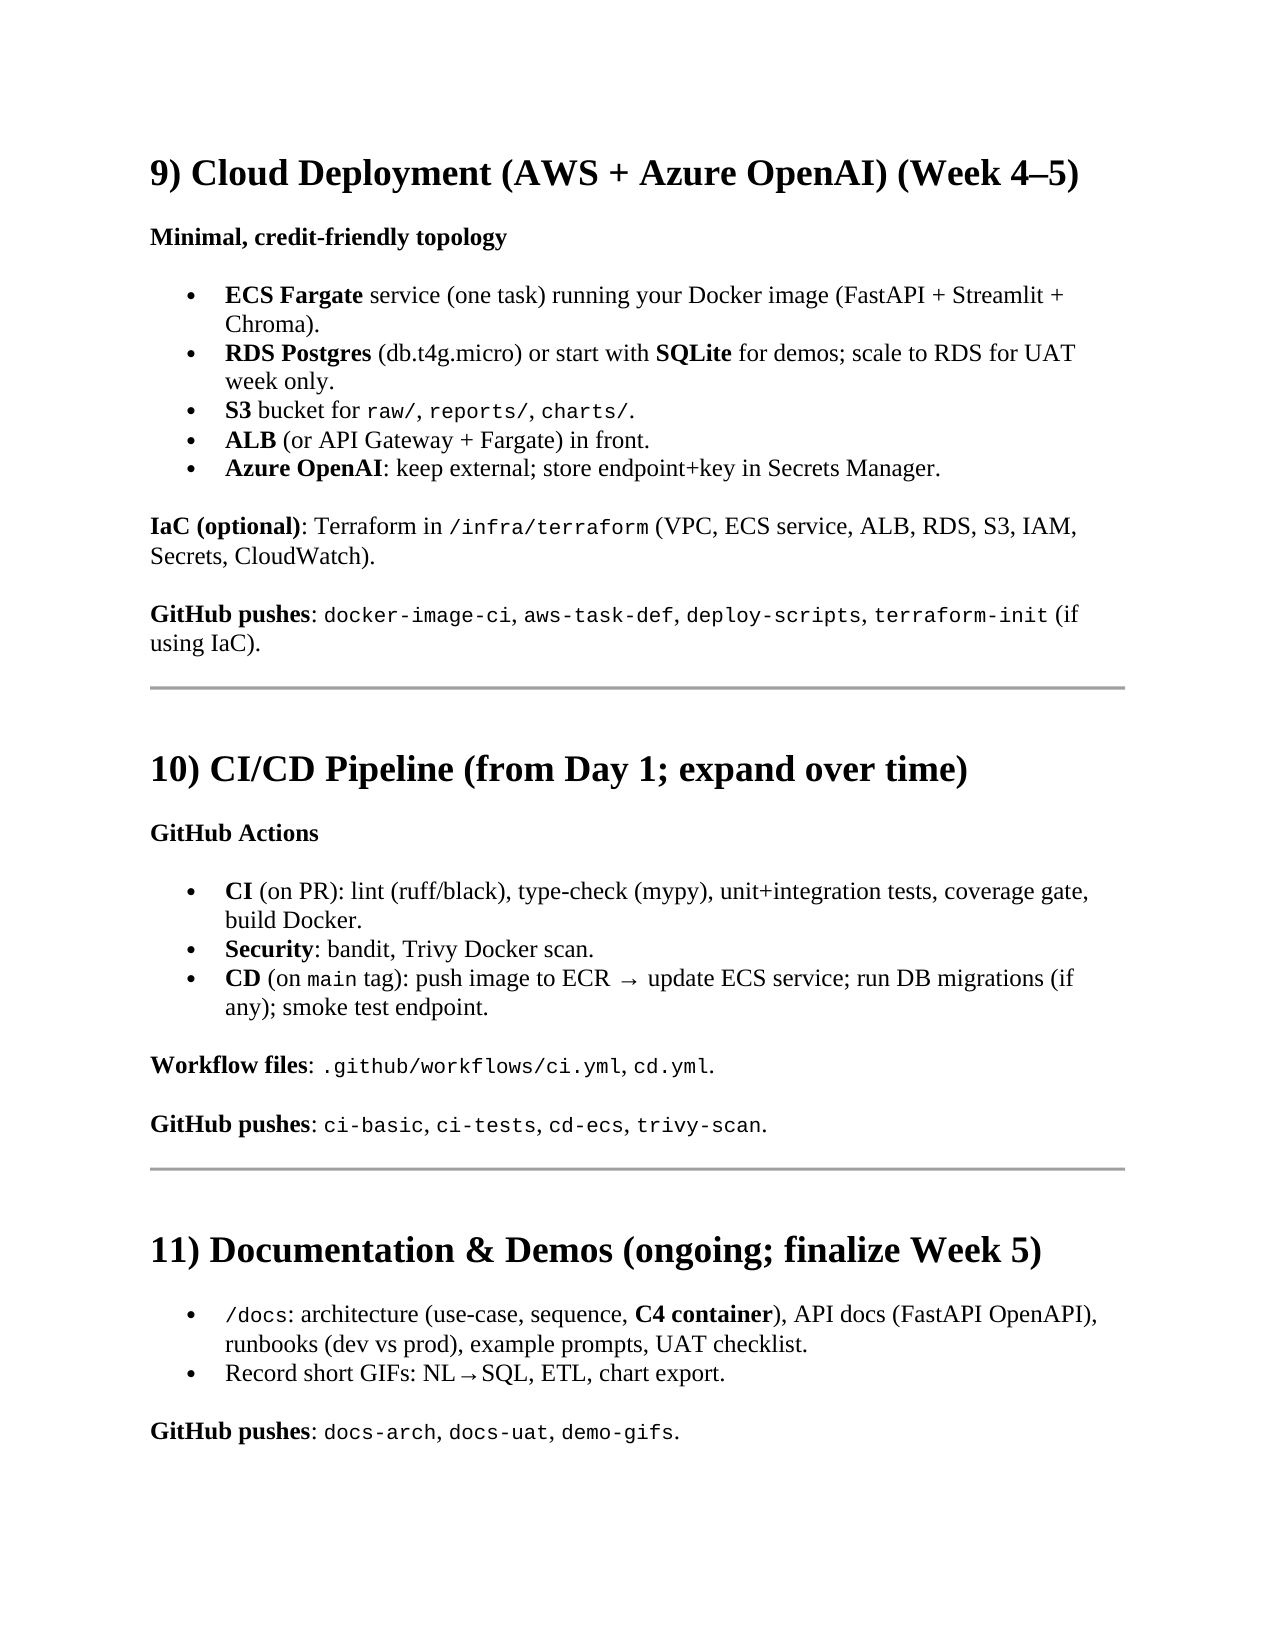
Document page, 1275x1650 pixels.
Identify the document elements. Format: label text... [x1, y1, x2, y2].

text Workflow files: .github/workflows/ci.yml, cd.yml. [150, 1050, 1125, 1080]
list Security: bandit, Trivy Docker scan. [187, 934, 1125, 963]
text 11) Documentation & Demos (ongoing; finalize Week 5) [150, 1227, 1125, 1270]
text GitHub pushes: docker-image-ci, aws-task-def, deploy-scripts, terraform-init (if using IaC). [150, 599, 1125, 657]
text 10) CI/CD Pipeline (from Day 1; expand over time) [150, 746, 1125, 789]
list ALB (or API Gateway + Fargate) in front. [187, 425, 1125, 453]
list Record short GIFs: NL→SQL, ETL, chart export. [187, 1358, 1125, 1387]
list RDS Postgres (db.t4g.micro) or start with SQLite for demos; scale to RDS for UAT week only. [187, 338, 1125, 395]
text 9) Cloud Deployment (AWS + Azure OpenAI) (Week 4–5) [150, 150, 1125, 193]
list ECS Fargate service (one task) running your Docker image (FastAPI + Streamlit + Chroma). [187, 280, 1125, 338]
text GitHub Actions [150, 818, 1125, 847]
list CI (on PR): lint (ruff/black), type-check (mypy), unit+integration tests, coverage gate, build Docker. [187, 876, 1125, 934]
text IaC (optional): Terraform in /infra/terraform (VPC, ECS service, ALB, RDS, S3, IAM, Secrets, CloudWatch). [150, 511, 1125, 570]
list S3 bucket for raw/, reports/, charts/. [187, 395, 1125, 425]
list CD (on main tag): push image to ECR → update ECS service; run DB migrations (if any); smoke test endpoint. [187, 963, 1125, 1021]
text Minimal, credit-friendly topology [150, 222, 1125, 251]
list Azure OpenAI: keep external; store endpoint+key in Secrets Manager. [187, 453, 1125, 482]
text GitHub pushes: docs-arch, docs-uat, demo-gifs. [150, 1416, 1125, 1445]
text GitHub pushes: ci-basic, ci-tests, cd-ecs, trivy-scan. [150, 1109, 1125, 1138]
list /docs: architecture (use-case, sequence, C4 container), API docs (FastAPI OpenAPI), runbooks (dev vs prod), example prompts, UAT checklist. [187, 1299, 1125, 1358]
